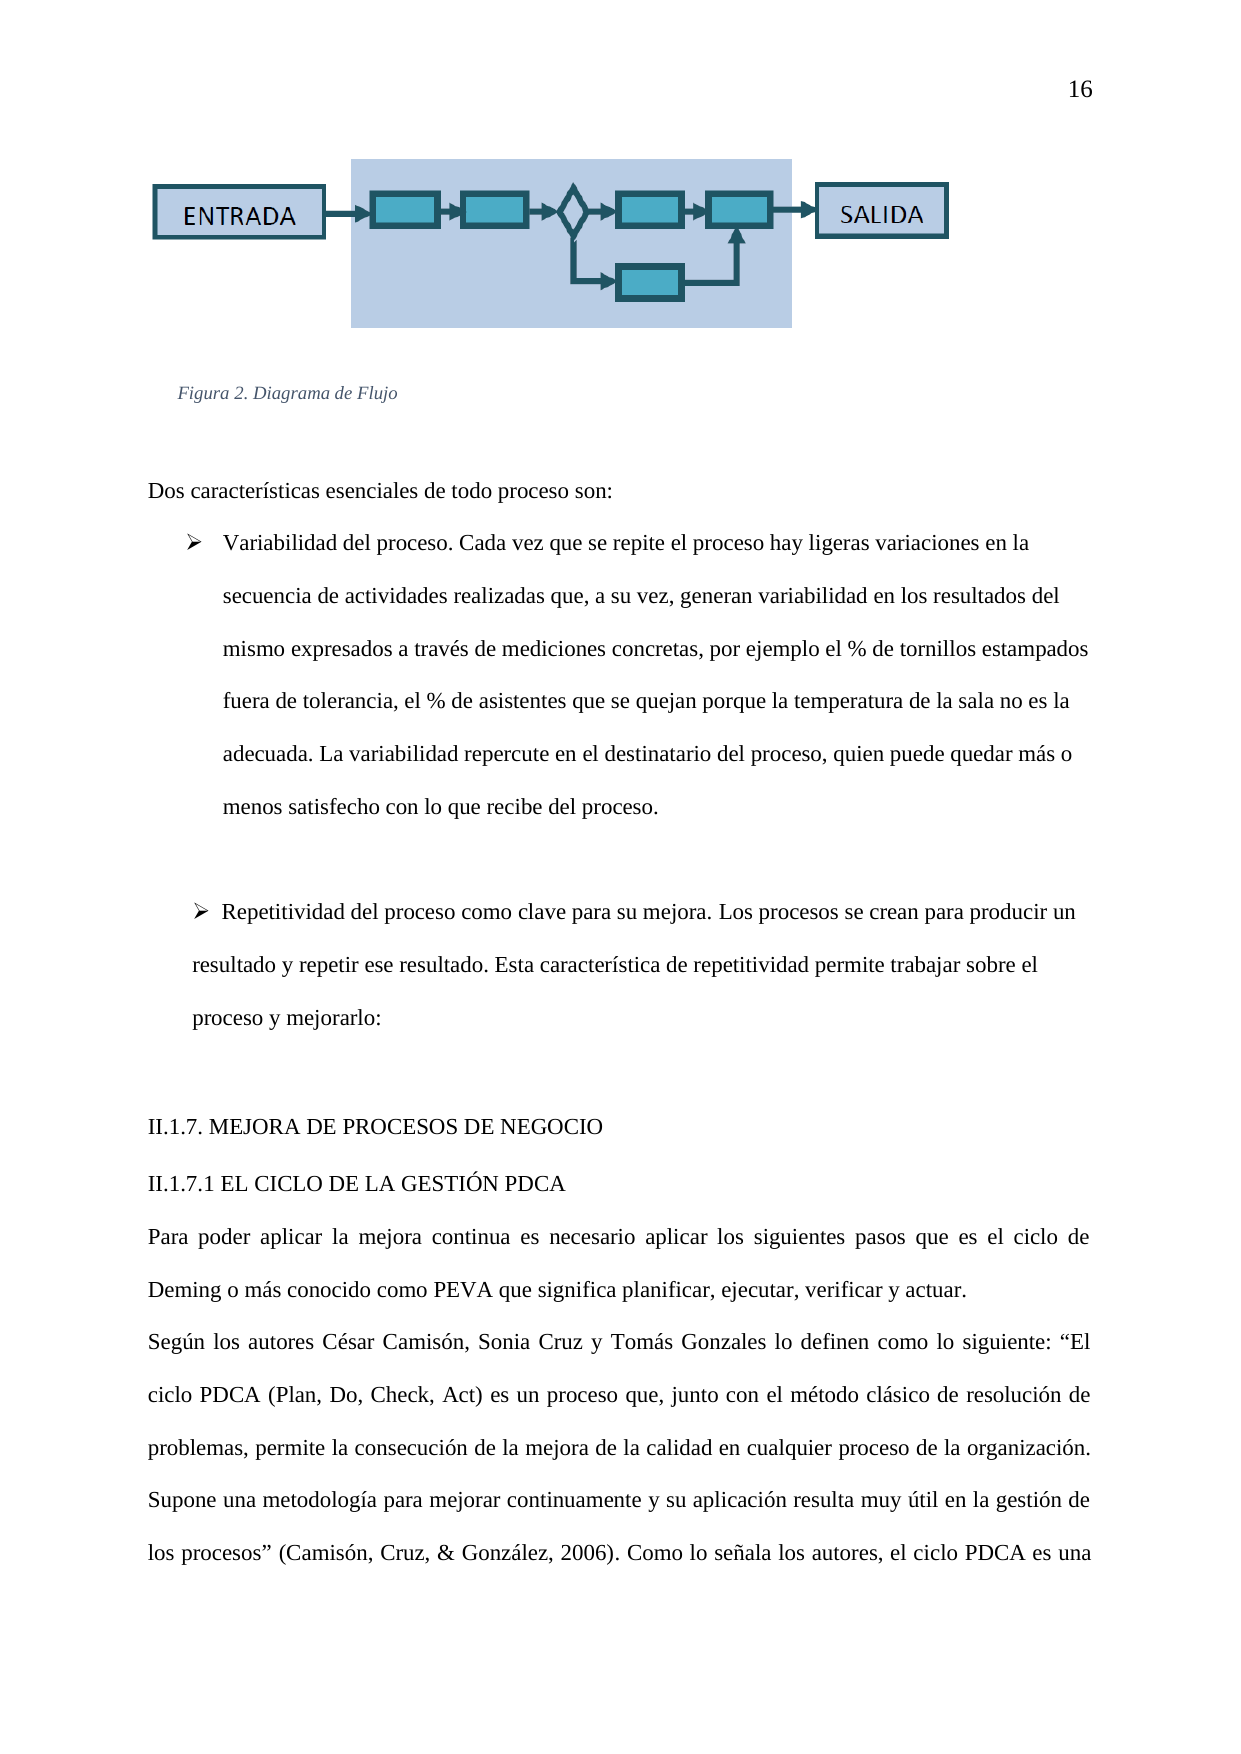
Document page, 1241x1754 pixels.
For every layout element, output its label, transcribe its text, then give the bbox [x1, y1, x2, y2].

text Para poder aplicar la mejora continua es necesario aplicar los siguientes pasos que es el ciclo de Deming o más conocido como PEVA que significa planificar, ejecutar, verificar y actuar. [148, 1223, 1092, 1302]
text Dos características esenciales de todo proceso son: [148, 477, 1092, 503]
picture [147, 147, 954, 353]
subtitle II.1.7.1 EL CICLO DE LA GESTIÓN PDCA [148, 1170, 1092, 1197]
list Variabilidad del proceso. Cada vez que se repite el proceso hay ligeras variaciones en la secuencia de actividades realizadas que, a su vez, generan variabilidad en los resultados del mismo expresados a través de mediciones concretas, por ejemplo el % de tornillos estampados fuera de tolerancia, el % de asistentes que se quejan porque la temperatura de la sala no es la adecuada. La variabilidad repercute en el destinatario del proceso, quien puede quedar más o menos satisfecho con lo que recibe del proceso. [185, 529, 1092, 819]
list Repetitividad del proceso como clave para su mejora. Los procesos se crean para producir un resultado y repetir ese resultado. Esta característica de repetitividad permite trabajar sobre el proceso y mejorarlo: [192, 898, 1092, 1030]
subtitle II.1.7. MEJORA DE PROCESOS DE NEGOCIO [148, 1113, 1092, 1140]
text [148, 1328, 1092, 1566]
